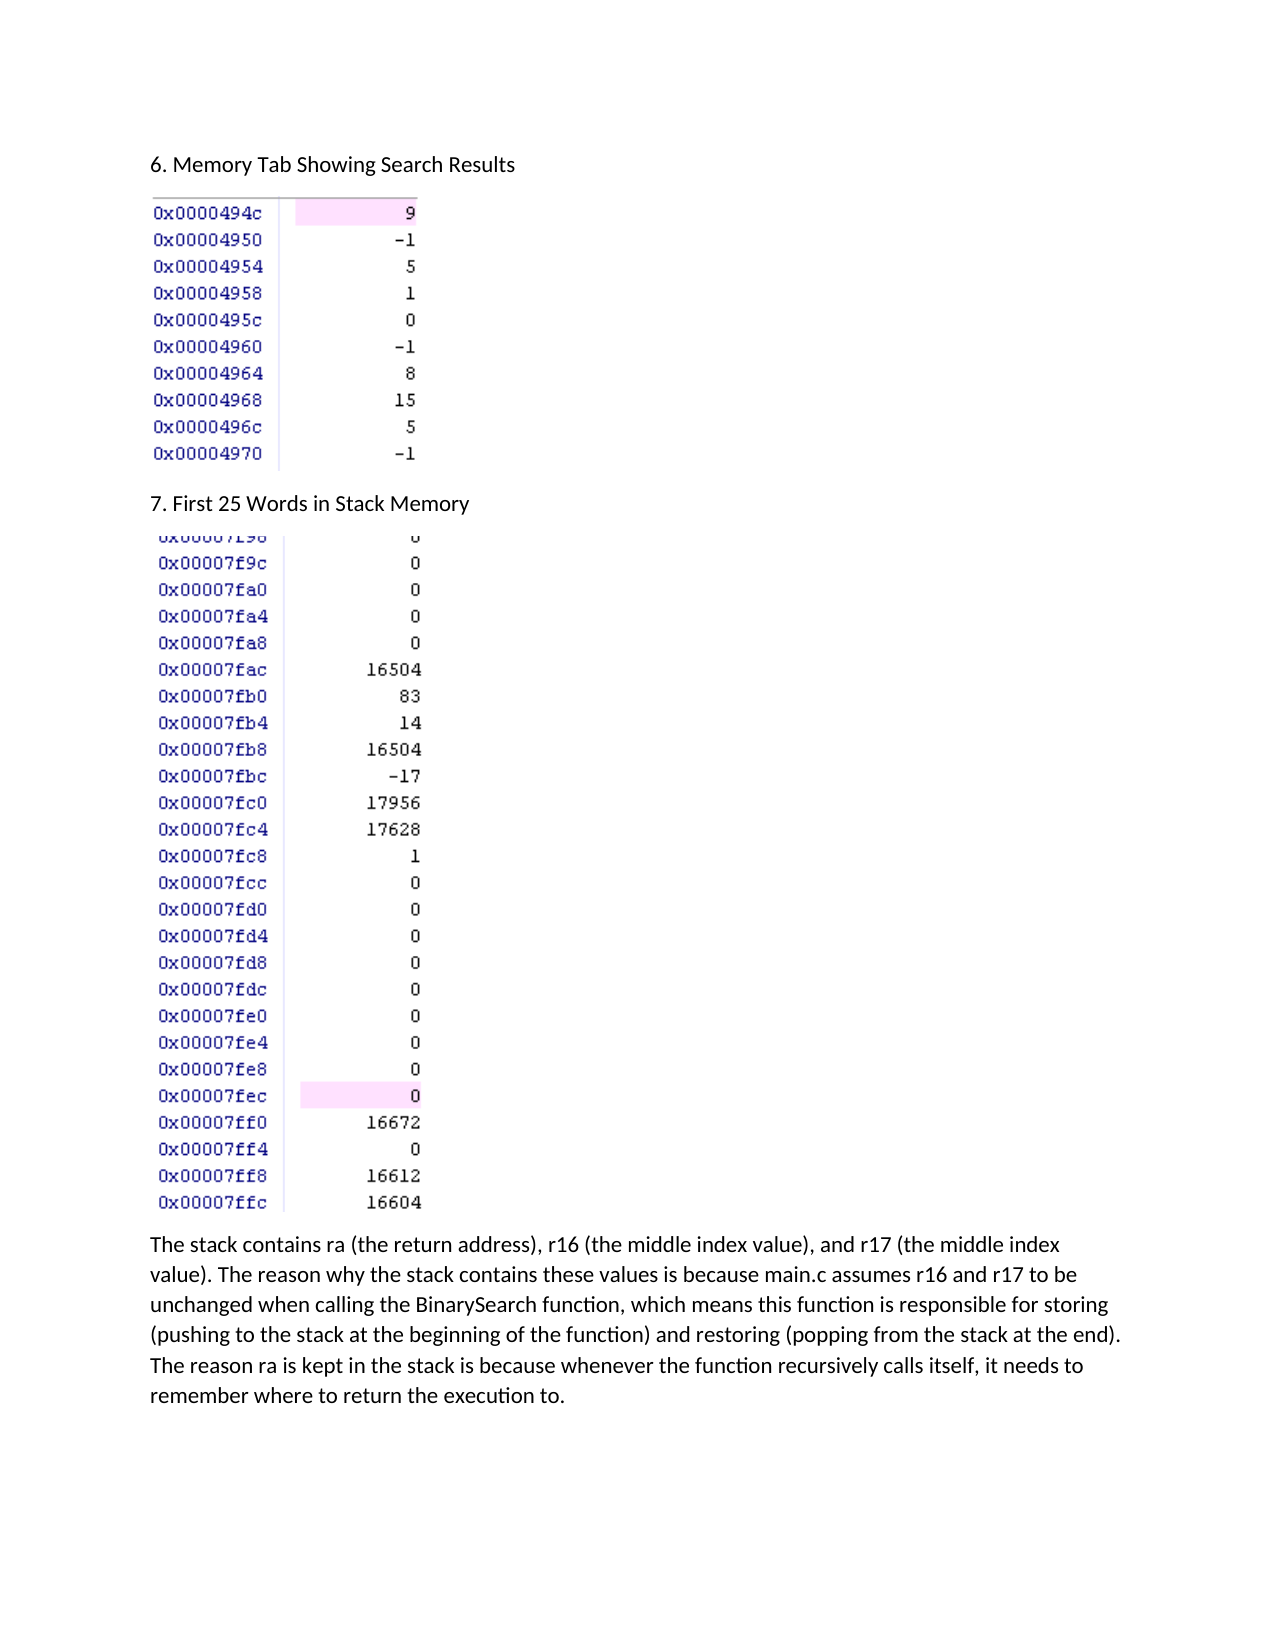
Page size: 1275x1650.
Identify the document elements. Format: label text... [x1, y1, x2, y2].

text 6. Memory Tab Showing Search Results [150, 150, 1125, 178]
text The stack contains ra (the return address), r16 (the middle index value), and r17 (the middle index value). The reason why the stack contains these values is because main.c assumes r16 and r17 to be unchanged when calling the BinarySearch function, which means this function is responsible for storing (pushing to the stack at the beginning of the function) and restoring (popping from the stack at the end). The reason ra is kept in the stack is because whenever the function recursively calls itself, it needs to remember where to return the execution to. [150, 1230, 1125, 1409]
picture [150, 196, 432, 471]
text 7. First 25 Words in Stack Memory [150, 489, 1125, 517]
picture [155, 536, 440, 1212]
